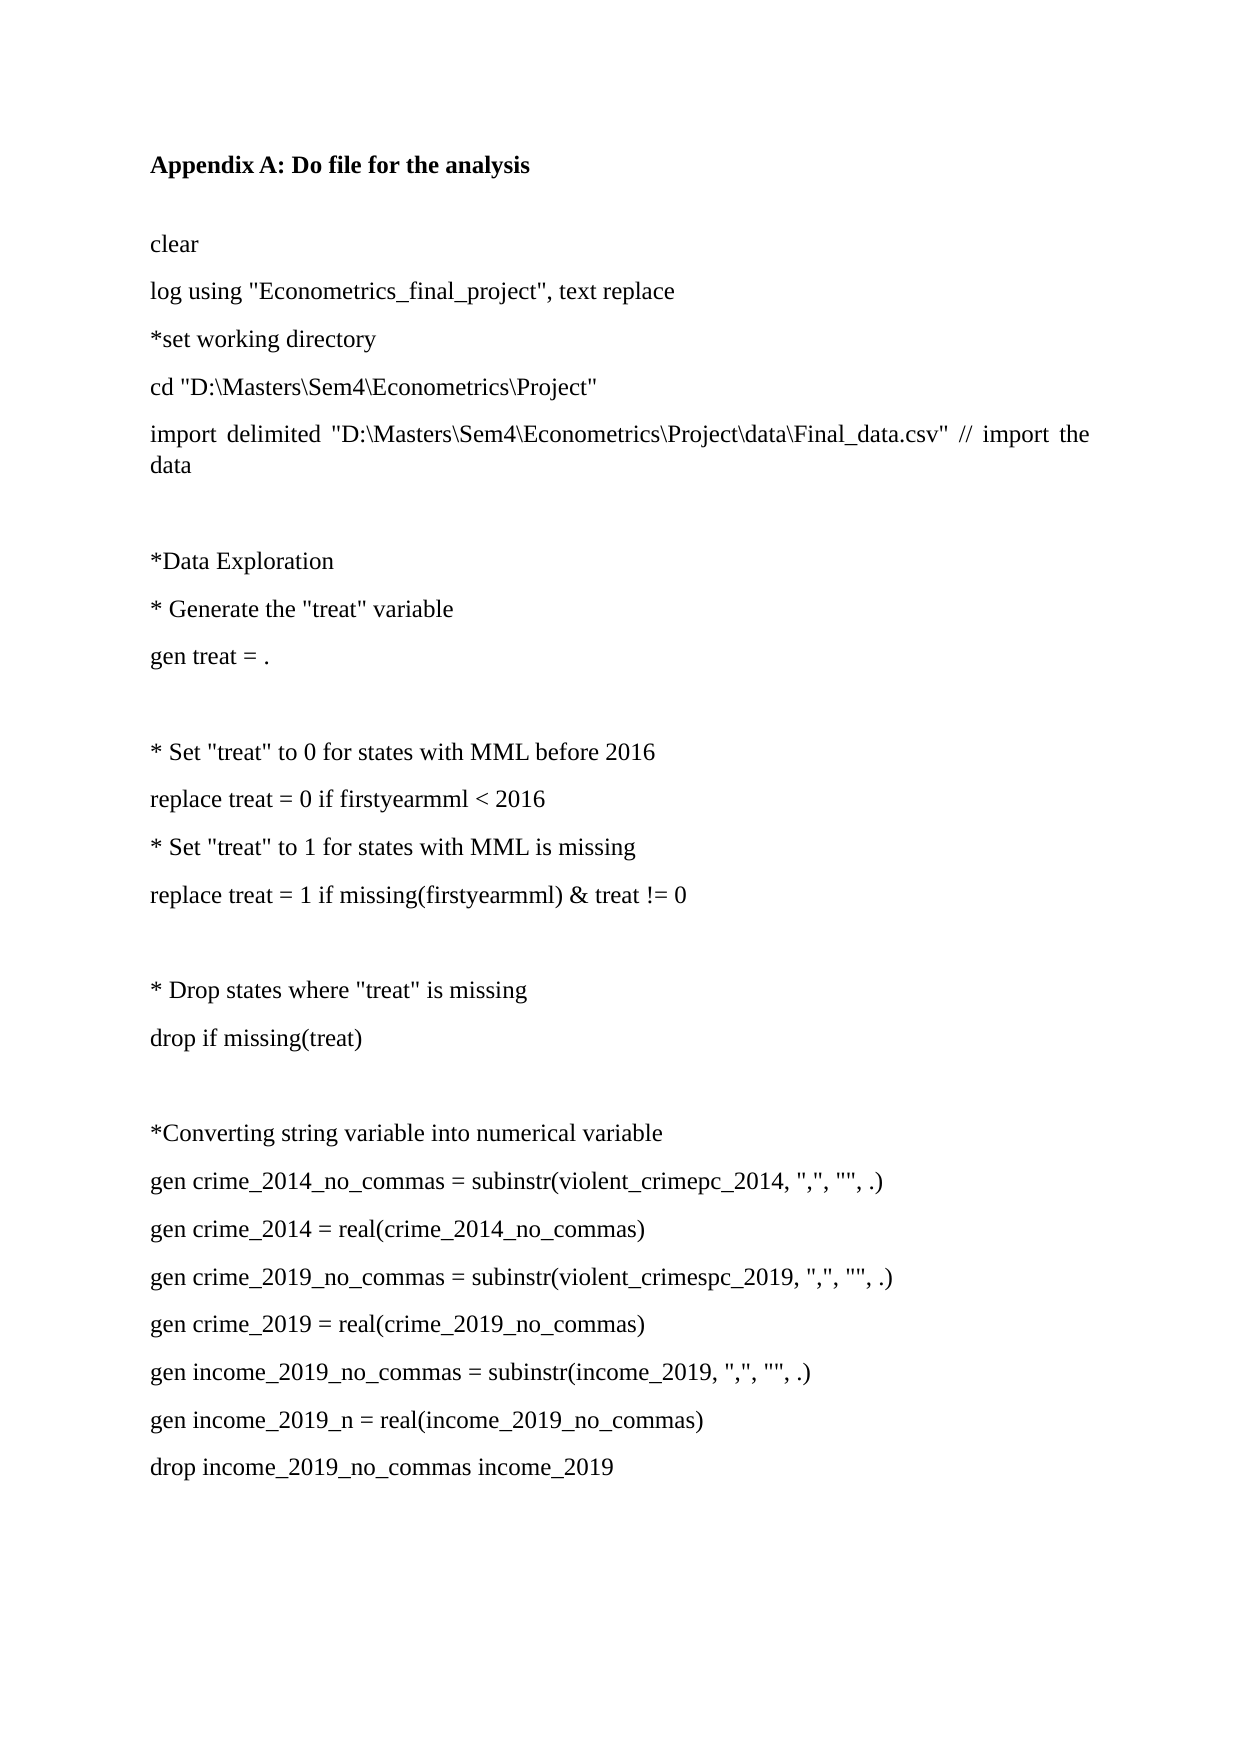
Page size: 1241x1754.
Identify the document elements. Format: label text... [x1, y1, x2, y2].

text gen treat = . [150, 641, 1090, 670]
text *Converting string variable into numerical variable [150, 1118, 1090, 1147]
text clear [150, 229, 1090, 257]
text * Generate the "treat" variable [150, 594, 1090, 622]
text replace treat = 1 if missing(firstyearmml) & treat != 0 [150, 880, 1090, 909]
text gen crime_2014_no_commas = subinstr(violent_crimepc_2014, ",", "", .) [150, 1166, 1090, 1195]
subtitle Appendix A: Do file for the analysis [150, 150, 1090, 179]
text *Data Exploration [150, 546, 1090, 575]
text *set working directory [150, 324, 1090, 353]
text drop if missing(treat) [150, 1023, 1090, 1052]
text replace treat = 0 if firstyearmml < 2016 [150, 784, 1090, 813]
text import delimited "D:\Masters\Sem4\Econometrics\Project\data\Final_data.csv" // import the data [150, 419, 1090, 479]
text gen income_2019_no_commas = subinstr(income_2019, ",", "", .) [150, 1357, 1090, 1386]
text gen crime_2014 = real(crime_2014_no_commas) [150, 1214, 1090, 1243]
text gen income_2019_n = real(income_2019_no_commas) [150, 1405, 1090, 1433]
text * Set "treat" to 1 for states with MML is missing [150, 832, 1090, 861]
text drop income_2019_no_commas income_2019 [150, 1452, 1090, 1481]
text gen crime_2019 = real(crime_2019_no_commas) [150, 1309, 1090, 1338]
text * Set "treat" to 0 for states with MML before 2016 [150, 737, 1090, 766]
text log using "Econometrics_final_project", text replace [150, 276, 1090, 305]
text cd "D:\Masters\Sem4\Econometrics\Project" [150, 372, 1090, 401]
text gen crime_2019_no_commas = subinstr(violent_crimespc_2019, ",", "", .) [150, 1262, 1090, 1290]
text * Drop states where "treat" is missing [150, 975, 1090, 1004]
